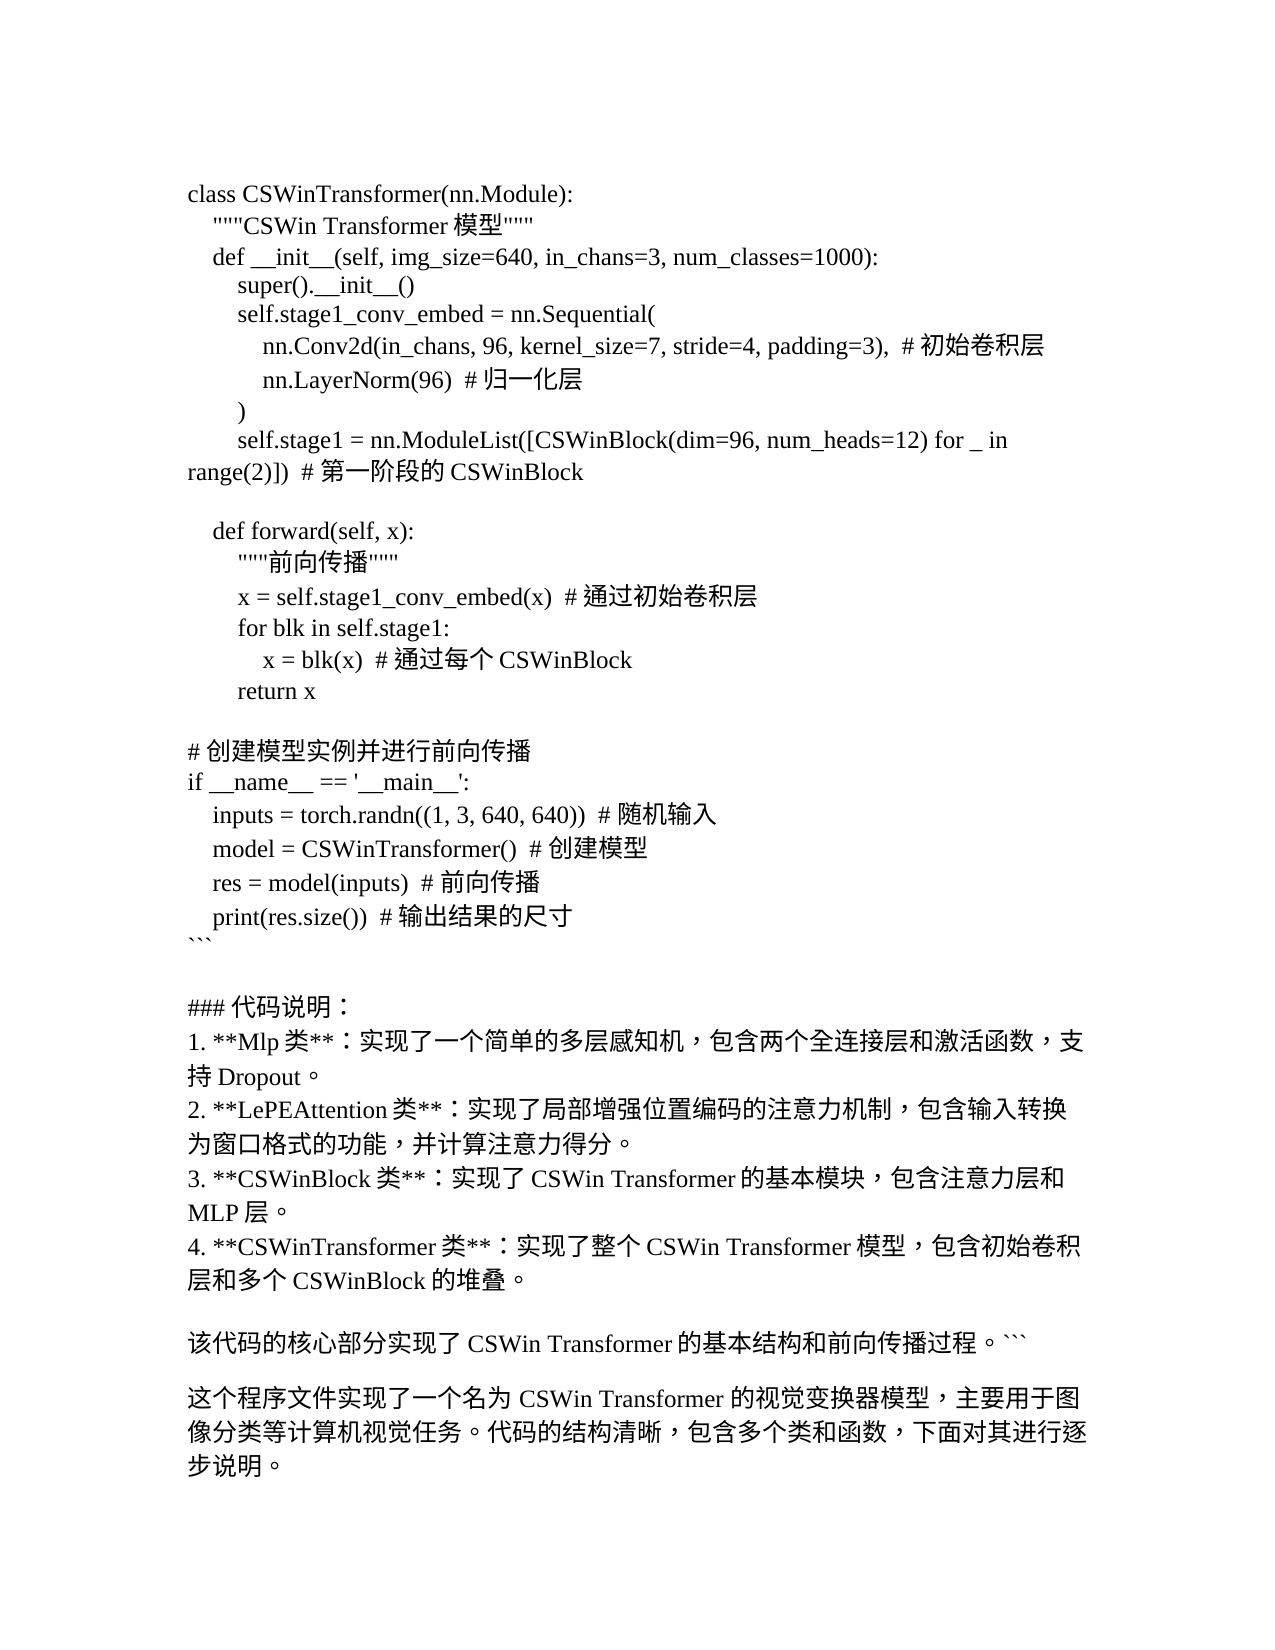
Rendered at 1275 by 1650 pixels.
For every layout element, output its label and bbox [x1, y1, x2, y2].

text [187, 1380, 1087, 1482]
text [187, 150, 1087, 1359]
